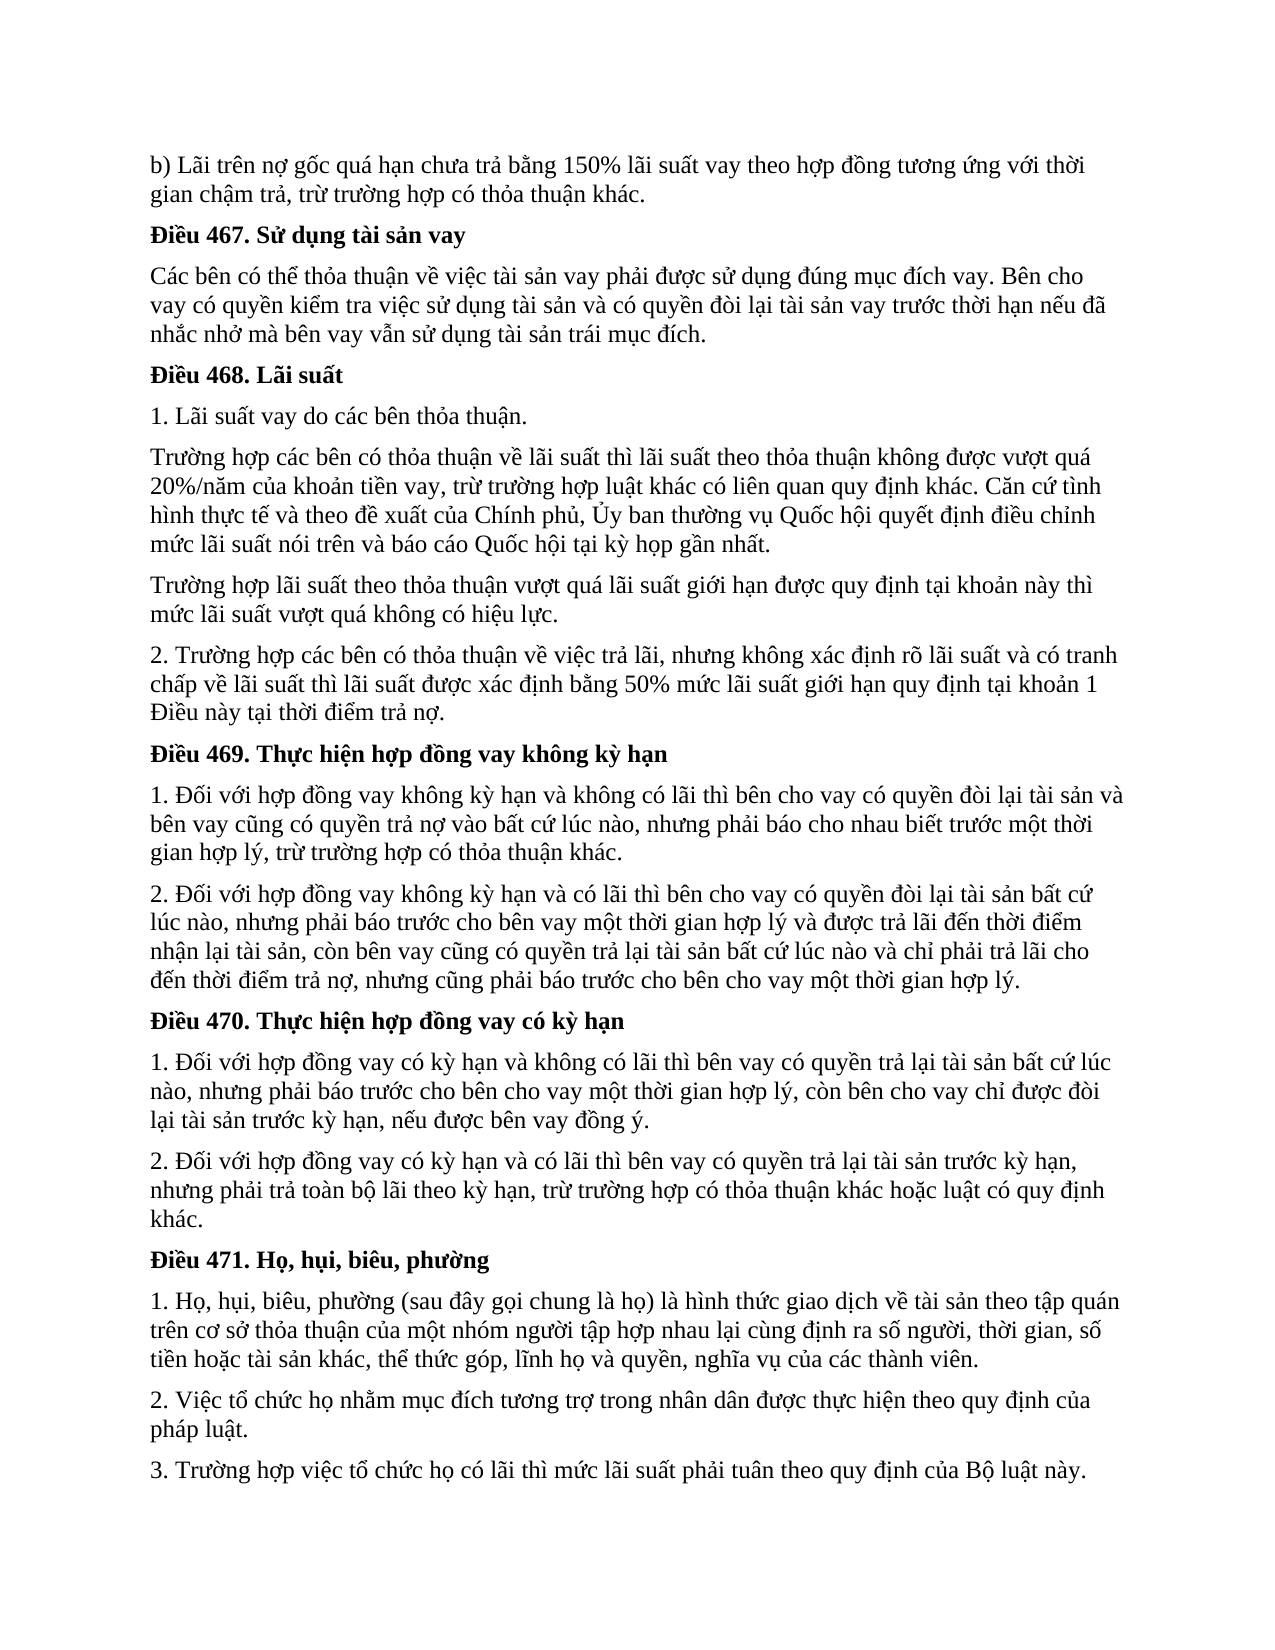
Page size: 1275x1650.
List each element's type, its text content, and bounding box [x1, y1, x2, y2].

text 1. Đối với hợp đồng vay không kỳ hạn và không có lãi thì bên cho vay có quyền đòi lại tài sản và bên vay cũng có quyền trả nợ vào bất cứ lúc nào, nhưng phải báo cho nhau biết trước một thời gian hợp lý, trừ trường hợp có thỏa thuận khác. [150, 780, 1125, 866]
text Trường hợp lãi suất theo thỏa thuận vượt quá lãi suất giới hạn được quy định tại khoản này thì mức lãi suất vượt quá không có hiệu lực. [150, 570, 1125, 627]
text 1. Đối với hợp đồng vay có kỳ hạn và không có lãi thì bên vay có quyền trả lại tài sản bất cứ lúc nào, nhưng phải báo trước cho bên cho vay một thời gian hợp lý, còn bên cho vay chỉ được đòi lại tài sản trước kỳ hạn, nếu được bên vay đồng ý. [150, 1047, 1125, 1134]
text Trường hợp các bên có thỏa thuận về lãi suất thì lãi suất theo thỏa thuận không được vượt quá 20%/năm của khoản tiền vay, trừ trường hợp luật khác có liên quan quy định khác. Căn cứ tình hình thực tế và theo đề xuất của Chính phủ, Ủy ban thường vụ Quốc hội quyết định điều chỉnh mức lãi suất nói trên và báo cáo Quốc hội tại kỳ họp gần nhất. [150, 442, 1125, 557]
text 2. Việc tổ chức họ nhằm mục đích tương trợ trong nhân dân được thực hiện theo quy định của pháp luật. [150, 1385, 1125, 1442]
text Điều 468. Lãi suất [150, 360, 1125, 389]
text 1. Họ, hụi, biêu, phường (sau đây gọi chung là họ) là hình thức giao dịch về tài sản theo tập quán trên cơ sở thỏa thuận của một nhóm người tập hợp nhau lại cùng định ra số người, thời gian, số tiền hoặc tài sản khác, thể thức góp, lĩnh họ và quyền, nghĩa vụ của các thành viên. [150, 1286, 1125, 1372]
text b) Lãi trên nợ gốc quá hạn chưa trả bằng 150% lãi suất vay theo hợp đồng tương ứng với thời gian chậm trả, trừ trường hợp có thỏa thuận khác. [150, 150, 1125, 207]
text 1. Lãi suất vay do các bên thỏa thuận. [150, 401, 1125, 430]
text Điều 467. Sử dụng tài sản vay [150, 220, 1125, 249]
text 3. Trường hợp việc tổ chức họ có lãi thì mức lãi suất phải tuân theo quy định của Bộ luật này. [150, 1455, 1125, 1484]
text Điều 471. Họ, hụi, biêu, phường [150, 1245, 1125, 1274]
text 2. Trường hợp các bên có thỏa thuận về việc trả lãi, nhưng không xác định rõ lãi suất và có tranh chấp về lãi suất thì lãi suất được xác định bằng 50% mức lãi suất giới hạn quy định tại khoản 1 Điều này tại thời điểm trả nợ. [150, 640, 1125, 726]
text Điều 469. Thực hiện hợp đồng vay không kỳ hạn [150, 739, 1125, 767]
text 2. Đối với hợp đồng vay có kỳ hạn và có lãi thì bên vay có quyền trả lại tài sản trước kỳ hạn, nhưng phải trả toàn bộ lãi theo kỳ hạn, trừ trường hợp có thỏa thuận khác hoặc luật có quy định khác. [150, 1146, 1125, 1232]
text Các bên có thể thỏa thuận về việc tài sản vay phải được sử dụng đúng mục đích vay. Bên cho vay có quyền kiểm tra việc sử dụng tài sản và có quyền đòi lại tài sản vay trước thời hạn nếu đã nhắc nhở mà bên vay vẫn sử dụng tài sản trái mục đích. [150, 261, 1125, 347]
text 2. Đối với hợp đồng vay không kỳ hạn và có lãi thì bên cho vay có quyền đòi lại tài sản bất cứ lúc nào, nhưng phải báo trước cho bên vay một thời gian hợp lý và được trả lãi đến thời điểm nhận lại tài sản, còn bên vay cũng có quyền trả lại tài sản bất cứ lúc nào và chỉ phải trả lãi cho đến thời điểm trả nợ, nhưng cũng phải báo trước cho bên cho vay một thời gian hợp lý. [150, 879, 1125, 994]
text Điều 470. Thực hiện hợp đồng vay có kỳ hạn [150, 1006, 1125, 1035]
